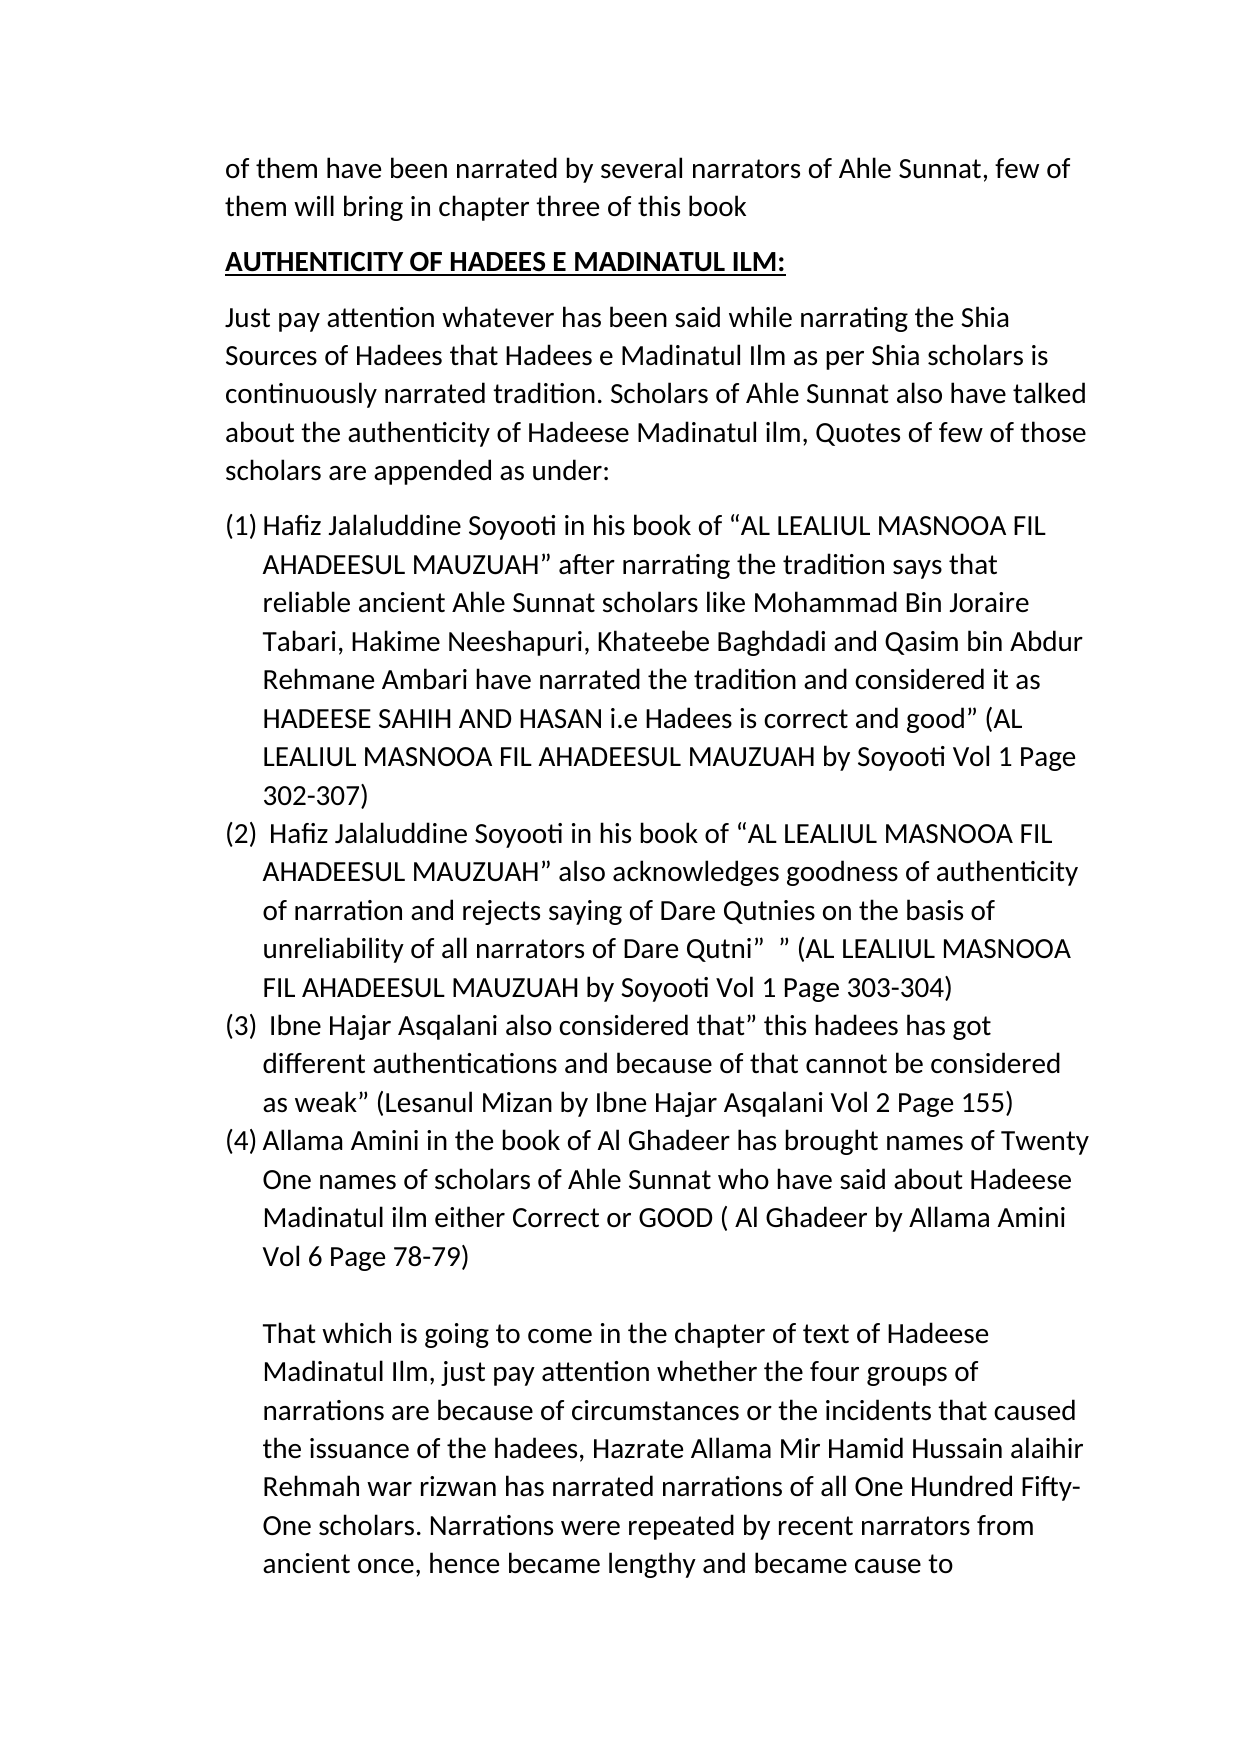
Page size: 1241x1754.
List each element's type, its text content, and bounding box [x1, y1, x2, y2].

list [262, 1315, 1090, 1581]
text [225, 150, 1090, 224]
text AUTHENTICITY OF HADEES E MADINATUL ILM: [225, 243, 1090, 279]
text Just pay attention whatever has been said while narrating the Shia Sources of Hadees that Hadees e Madinatul Ilm as per Shia scholars is continuously narrated tradition. Scholars of Ahle Sunnat also have talked about the authenticity of Hadeese Madinatul ilm, Quotes of few of those scholars are appended as under: [225, 299, 1090, 488]
list Hafiz Jalaluddine Soyooti in his book of “AL LEALIUL MASNOOA FIL AHADEESUL MAUZUAH” also acknowledges goodness of authenticity of narration and rejects saying of Dare Qutnies on the basis of unreliability of all narrators of Dare Qutni” ” (AL LEALIUL MASNOOA FIL AHADEESUL MAUZUAH by Soyooti Vol 1 Page 303-304) [225, 815, 1090, 1004]
list Ibne Hajar Asqalani also considered that” this hadees has got different authentications and because of that cannot be considered as weak” (Lesanul Mizan by Ibne Hajar Asqalani Vol 2 Page 155) [225, 1007, 1090, 1120]
list Hafiz Jalaluddine Soyooti in his book of “AL LEALIUL MASNOOA FIL AHADEESUL MAUZUAH” after narrating the tradition says that reliable ancient Ahle Sunnat scholars like Mohammad Bin Joraire Tabari, Hakime Neeshapuri, Khateebe Baghdadi and Qasim bin Abdur Rehmane Ambari have narrated the tradition and considered it as HADEESE SAHIH AND HASAN i.e Hadees is correct and good” (AL LEALIUL MASNOOA FIL AHADEESUL MAUZUAH by Soyooti Vol 1 Page 302-307) [225, 507, 1090, 812]
list Allama Amini in the book of Al Ghadeer has brought names of Twenty One names of scholars of Ahle Sunnat who have said about Hadeese Madinatul ilm either Correct or GOOD ( Al Ghadeer by Allama Amini Vol 6 Page 78-79) [225, 1122, 1090, 1273]
